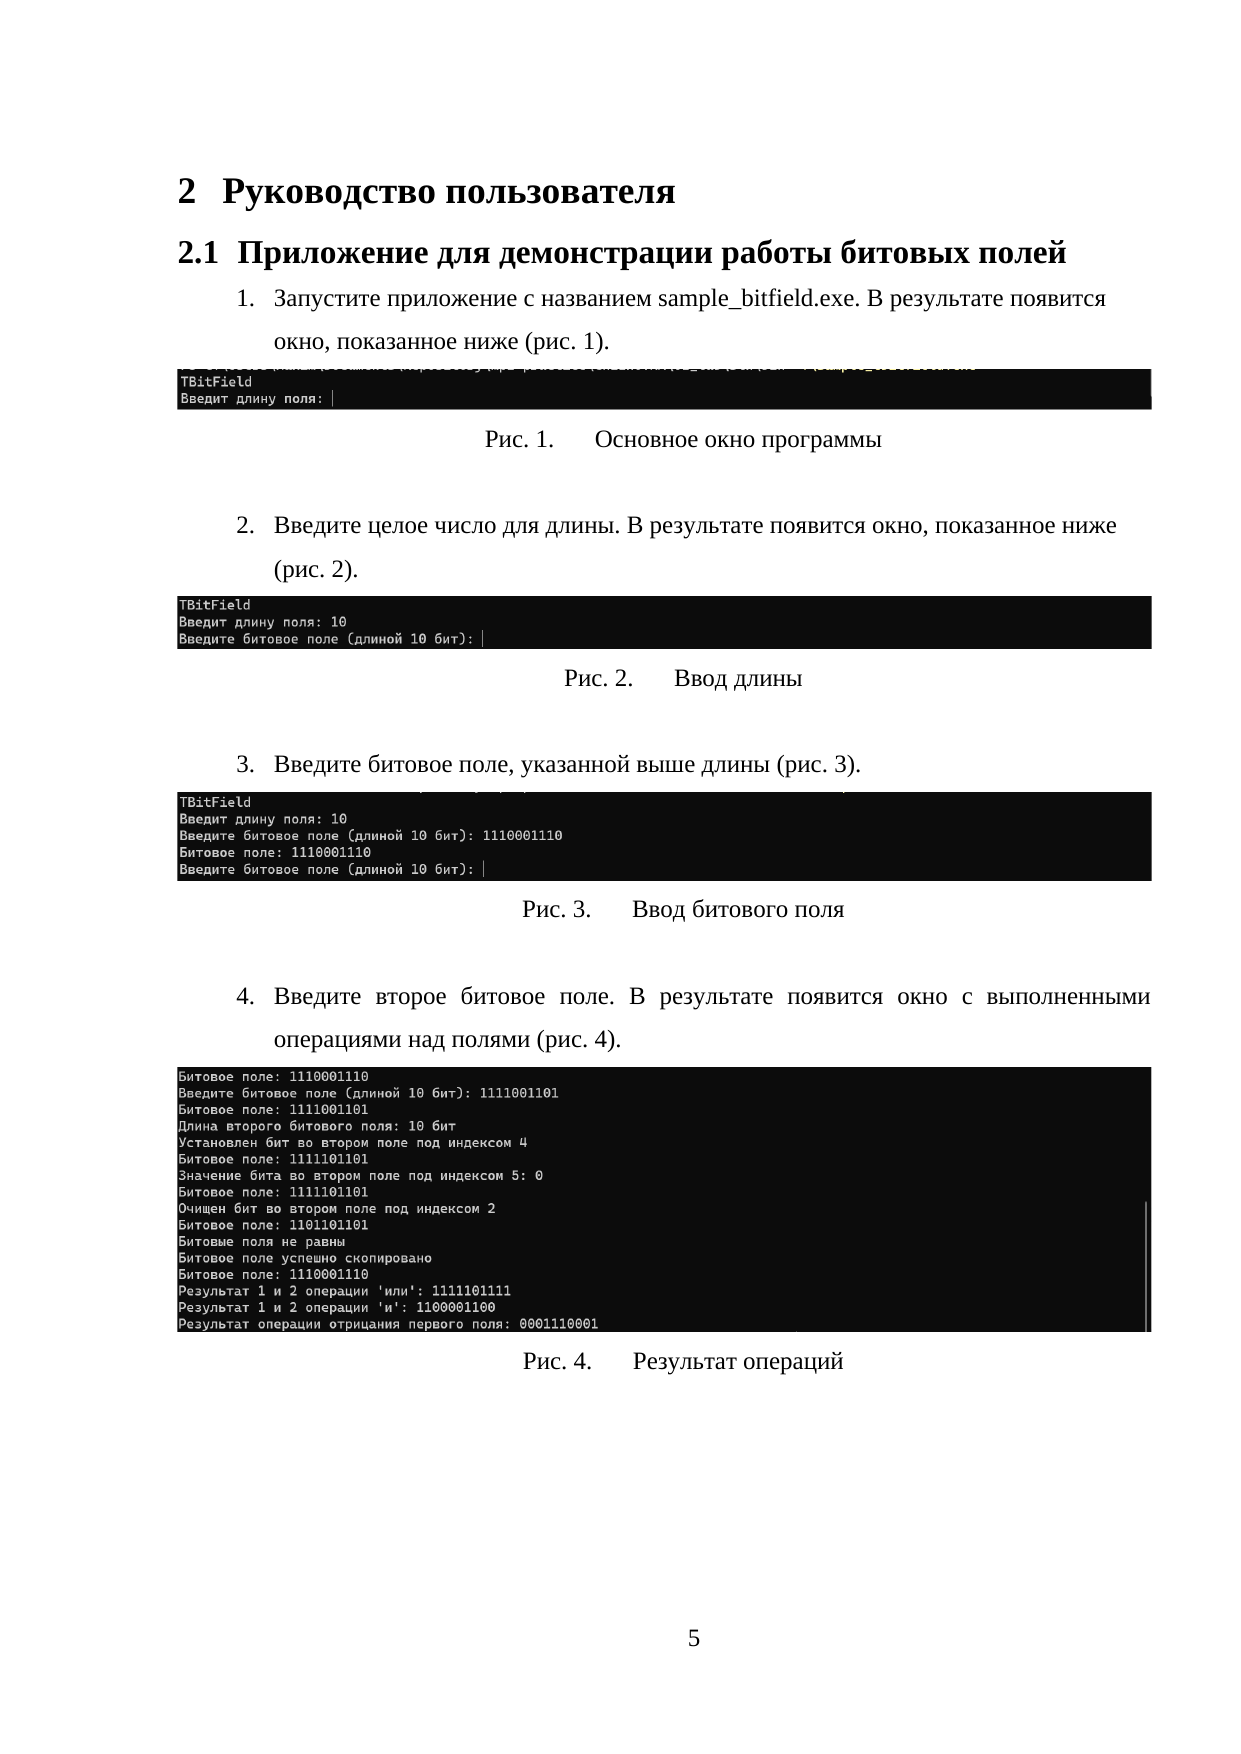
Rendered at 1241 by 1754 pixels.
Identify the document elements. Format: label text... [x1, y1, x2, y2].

text Ввод битового поля [215, 894, 1152, 966]
picture [177, 792, 1152, 881]
list Введите целое число для длины. В результате появится окно, показанное ниже (рис. 2). [236, 511, 1152, 582]
text Ввод длины [215, 663, 1152, 735]
picture [177, 369, 1152, 410]
list Запустите приложение с названием sample_bitfield.exe. В результате появится окно, показанное ниже (рис. 1). [236, 283, 1152, 355]
text Основное окно программы [215, 424, 1152, 496]
picture [177, 596, 1152, 649]
text Результат операций [215, 1346, 1152, 1591]
list Введите второе битовое поле. В результате появится окно с выполненными операциями над полями (рис. 4). [236, 981, 1152, 1053]
subtitle Руководство пользователя [177, 168, 1152, 211]
subtitle Приложение для демонстрации работы битовых полей [177, 232, 1152, 270]
picture [177, 1067, 1152, 1332]
list Введите битовое поле, указанной выше длины (рис. 3). [236, 749, 1152, 778]
